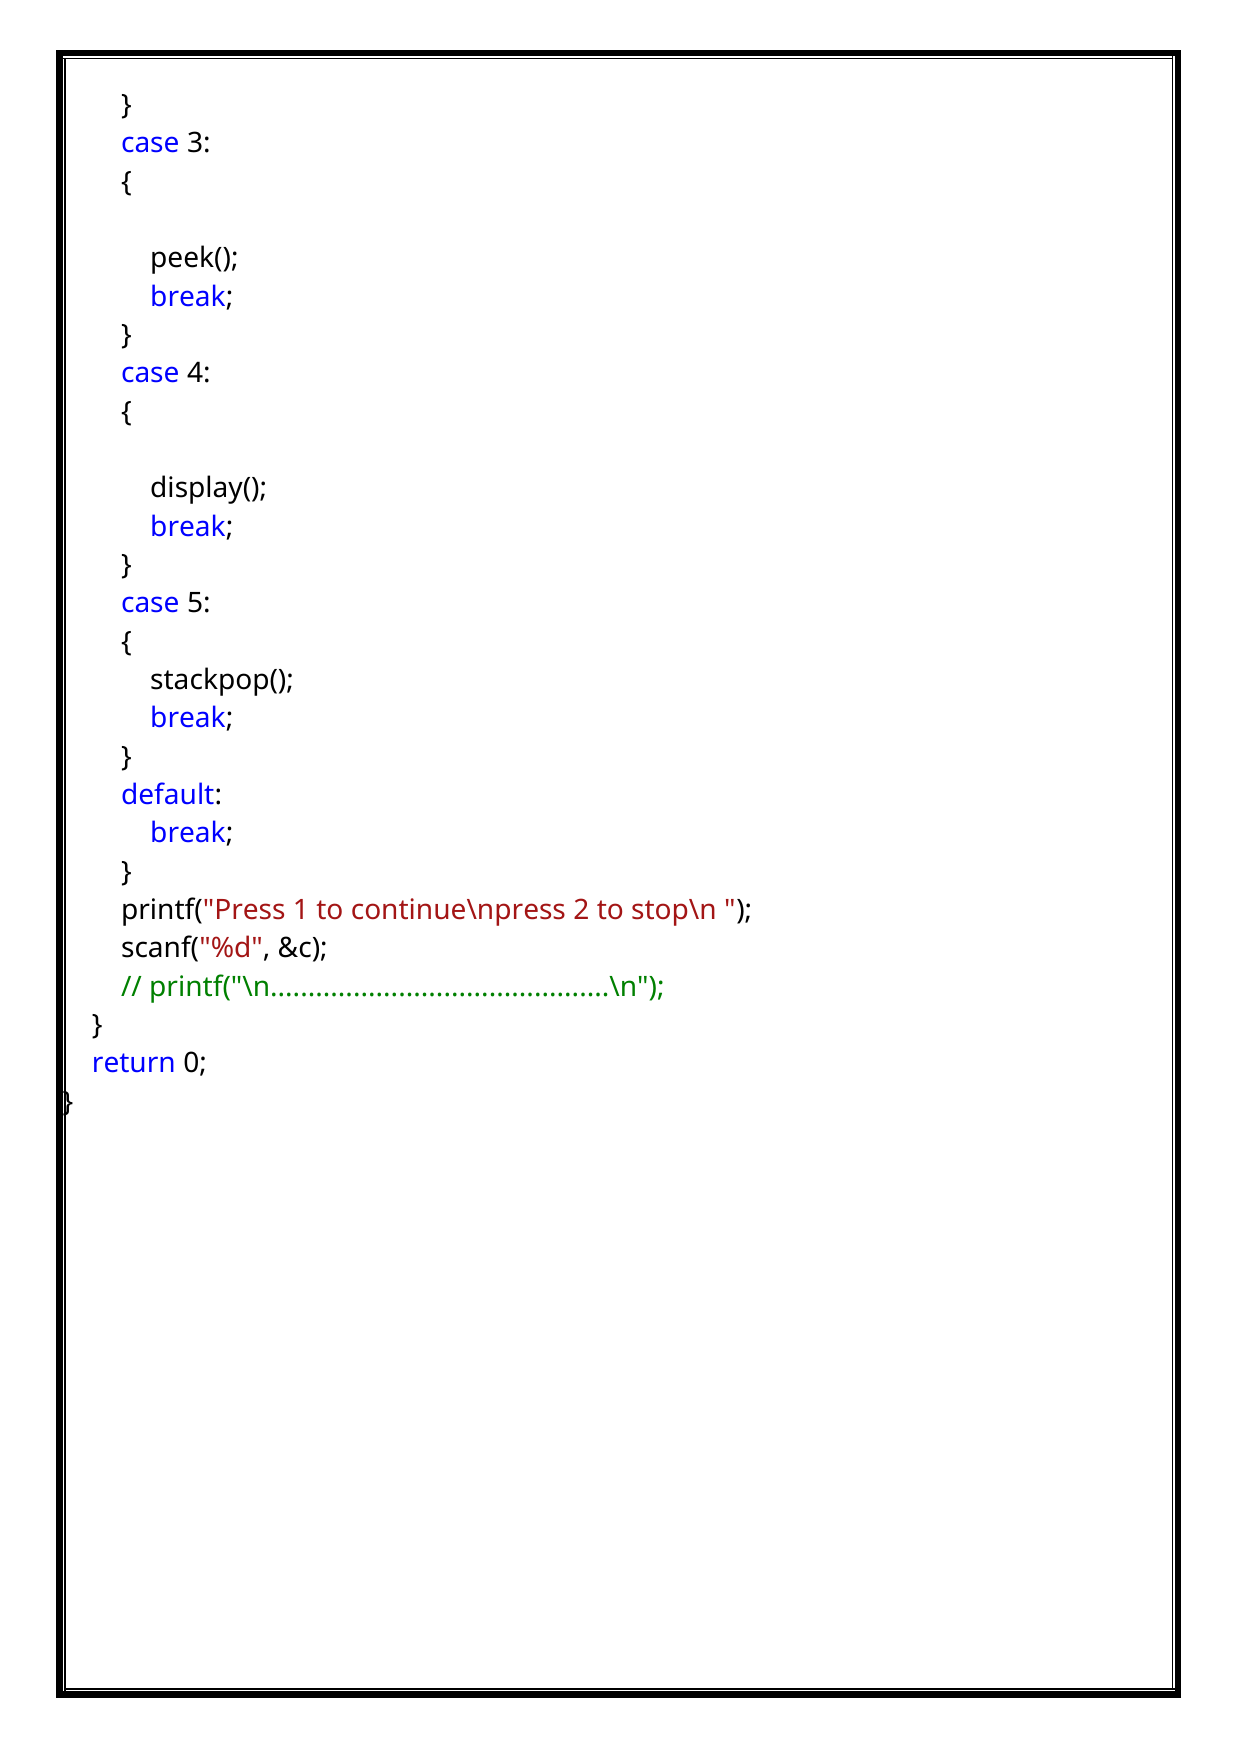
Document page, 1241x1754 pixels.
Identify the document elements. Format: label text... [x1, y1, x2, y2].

text break; [66, 506, 1172, 544]
text { [66, 621, 1172, 659]
text case 4: [66, 353, 1172, 391]
text } [66, 736, 1172, 774]
text } [66, 84, 1172, 123]
text return 0; [66, 1043, 1172, 1081]
text break; [66, 698, 1172, 736]
text case 5: [66, 583, 1172, 621]
text peek(); [66, 238, 1172, 276]
text display(); [66, 468, 1172, 506]
text } [66, 1004, 1172, 1043]
text break; [66, 276, 1172, 314]
text scanf("%d", &c); [66, 928, 1172, 966]
text break; [66, 813, 1172, 851]
text stackpop(); [66, 659, 1172, 698]
text { [66, 391, 1172, 429]
text } [66, 1081, 1172, 1119]
text case 3: [66, 123, 1172, 161]
text { [66, 161, 1172, 199]
text // printf("\n.............................................\n"); [66, 966, 1172, 1004]
text printf("Press 1 to continue\npress 2 to stop\n "); [66, 889, 1172, 928]
text default: [66, 774, 1172, 813]
text } [66, 851, 1172, 889]
text } [66, 544, 1172, 583]
text } [66, 314, 1172, 353]
